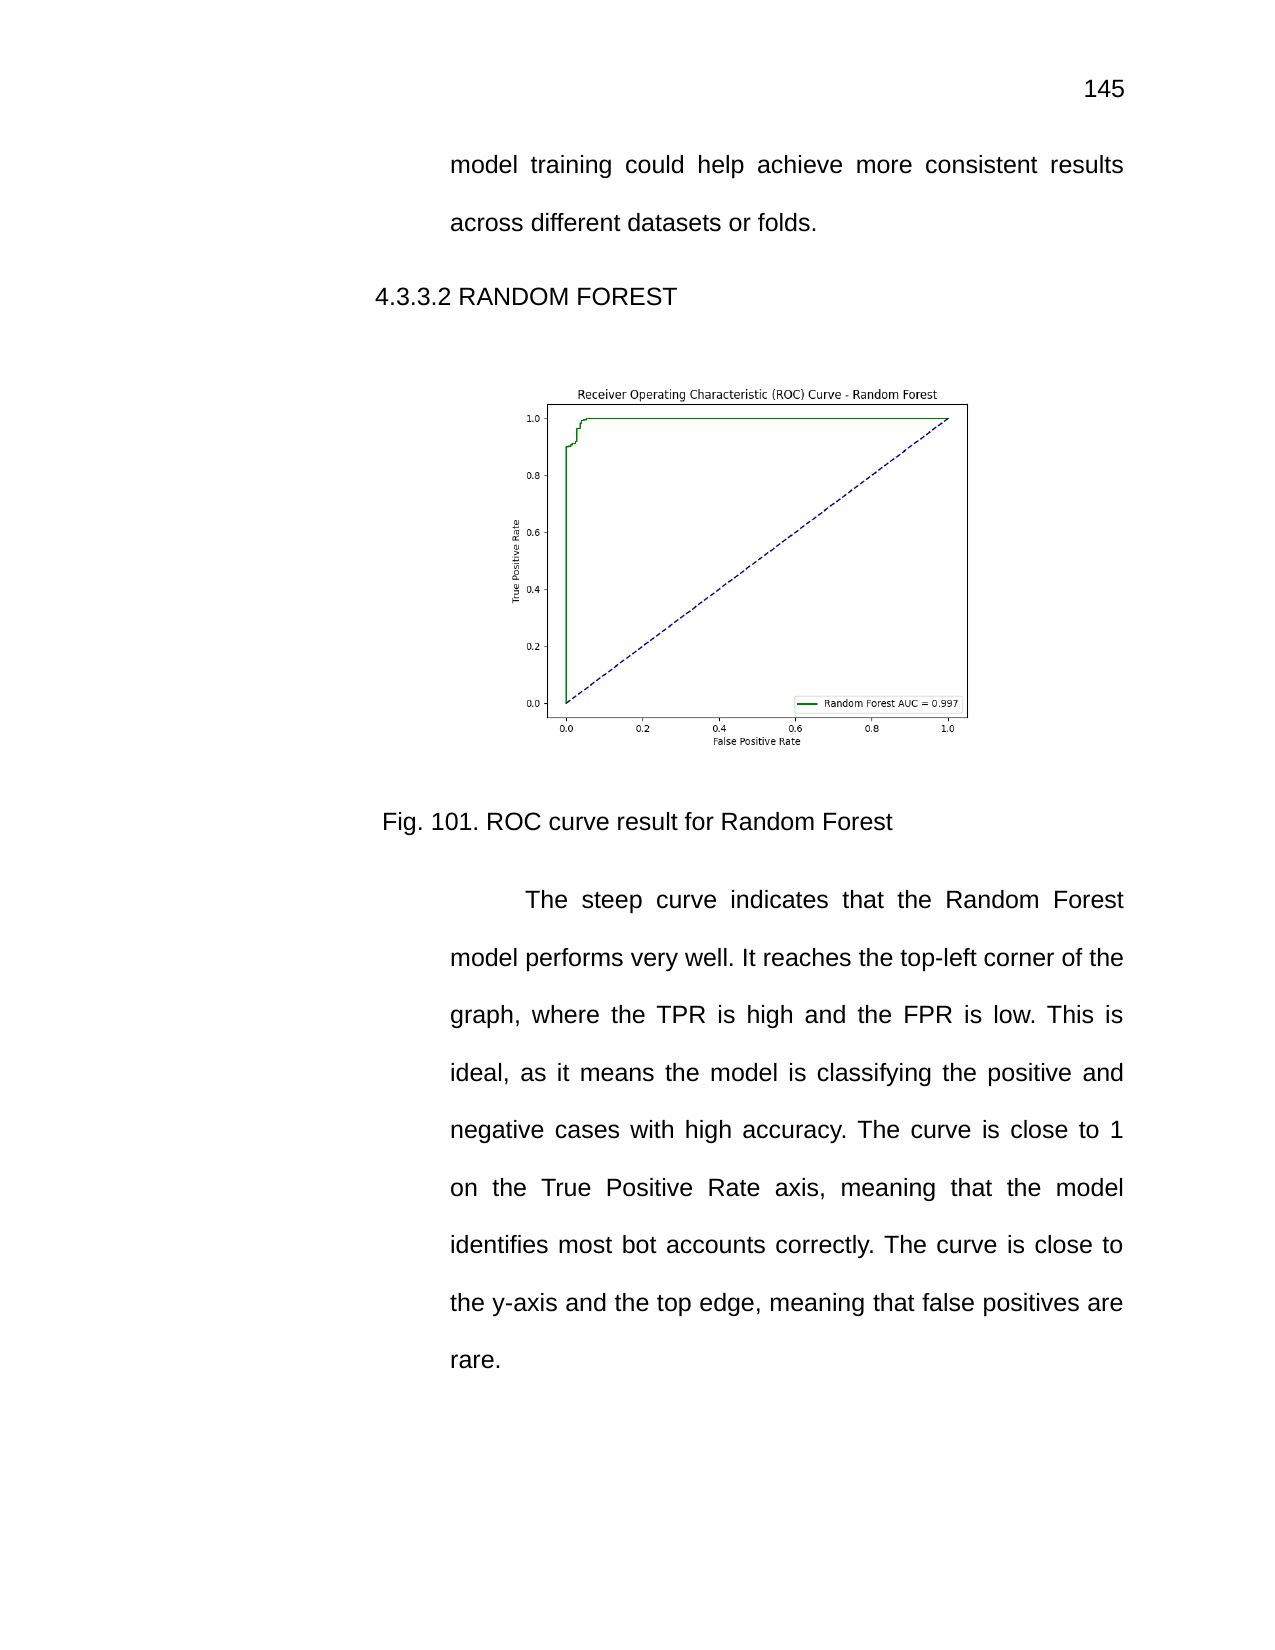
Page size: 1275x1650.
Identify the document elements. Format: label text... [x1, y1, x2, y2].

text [450, 150, 1125, 236]
text The steep curve indicates that the Random Forest model performs very well. It reaches the top-left corner of the graph, where the TPR is high and the FPR is low. This is ideal, as it means the model is classifying the positive and negative cases with high accuracy. The curve is close to 1 on the True Positive Rate axis, meaning that the model identifies most bot accounts correctly. The curve is close to the y-axis and the top edge, meaning that false positives are rare. [450, 885, 1125, 1374]
picture [479, 355, 1021, 762]
text 4.3.3.2 RANDOM FOREST [375, 282, 1125, 310]
